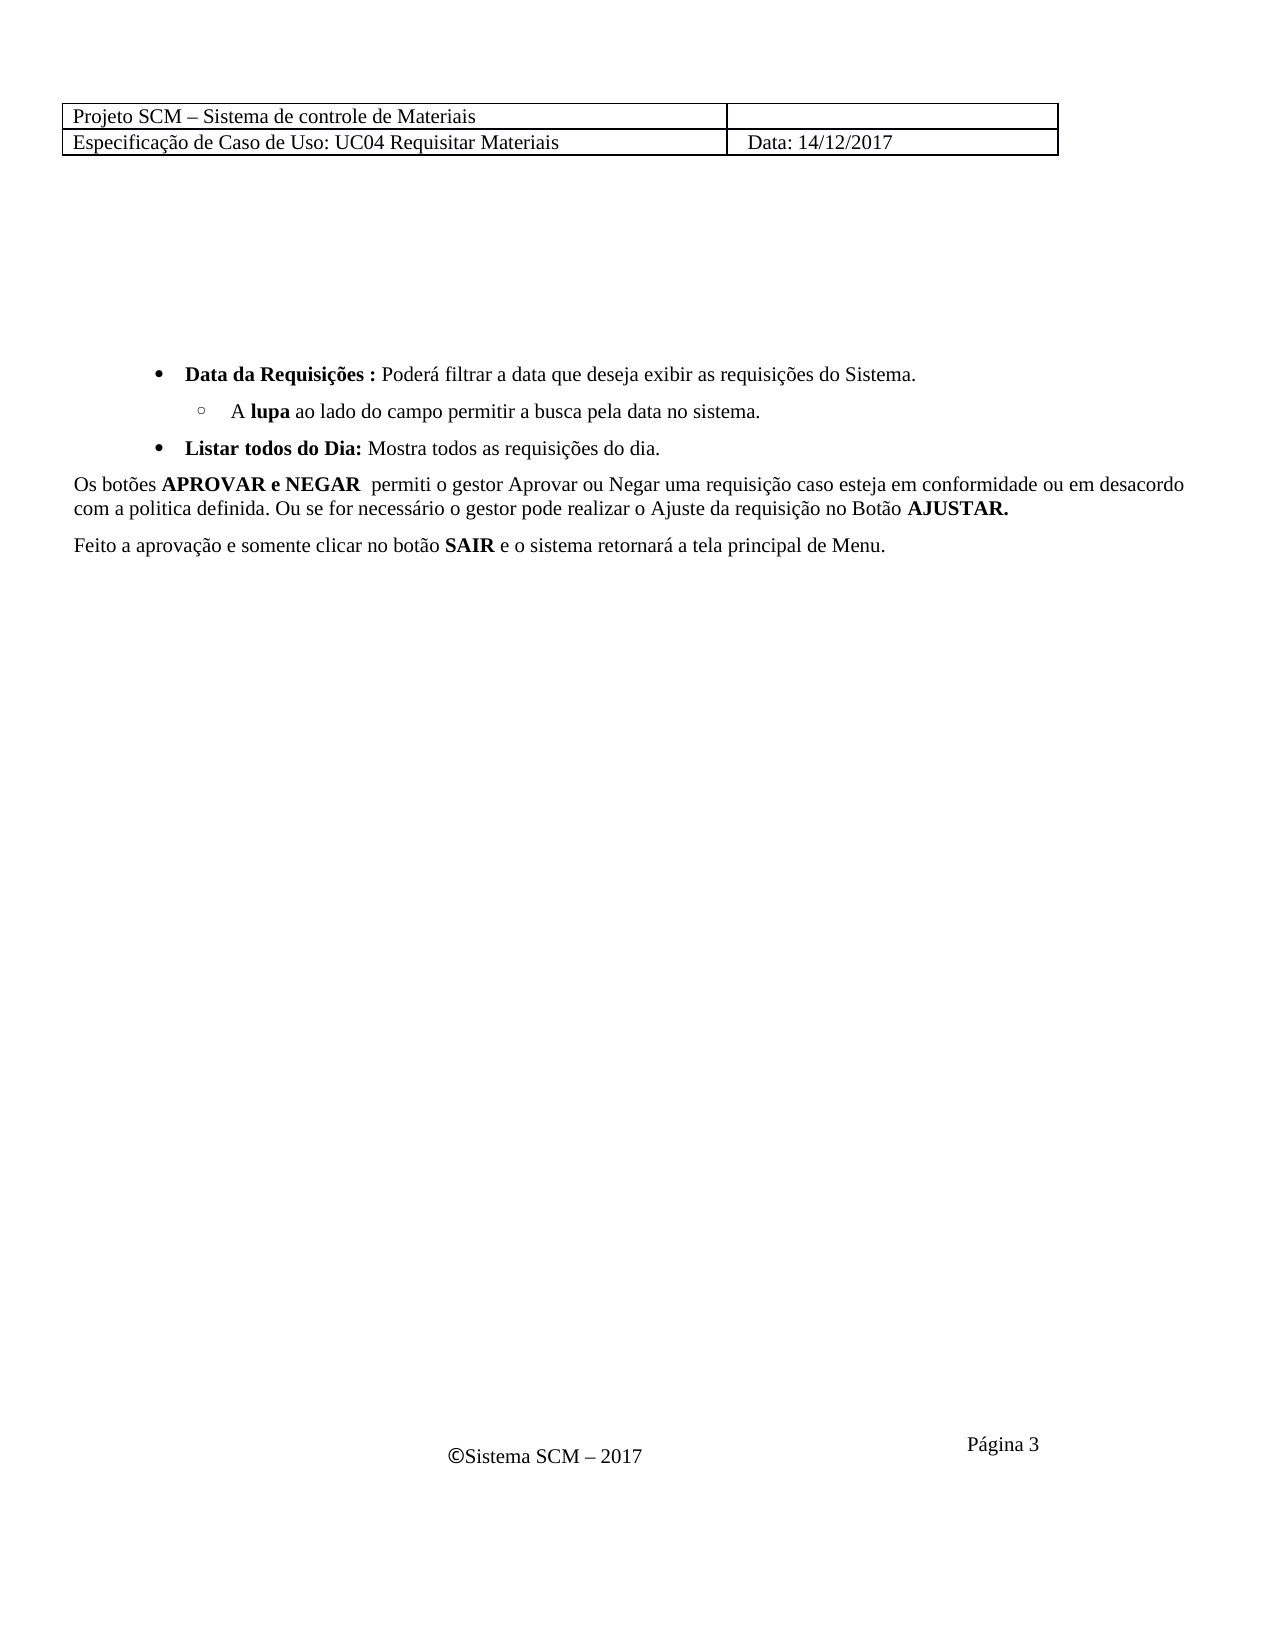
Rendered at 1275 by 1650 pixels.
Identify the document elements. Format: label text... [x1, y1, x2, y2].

list A lupa ao lado do campo permitir a busca pela data no sistema. [193, 399, 1211, 423]
list Listar todos do Dia: Mostra todos as requisições do dia. [155, 435, 1211, 459]
text Os botões APROVAR e NEGAR permiti o gestor Aprovar ou Negar uma requisição caso esteja em conformidade ou em desacordo com a politica definida. Ou se for necessário o gestor pode realizar o Ajuste da requisição no Botão AJUSTAR. [73, 472, 1211, 520]
text Feito a aprovação e somente clicar no botão SAIR e o sistema retornará a tela principal de Menu. [73, 533, 1211, 557]
list Data da Requisições : Poderá filtrar a data que deseja exibir as requisições do Sistema. [155, 362, 1211, 386]
